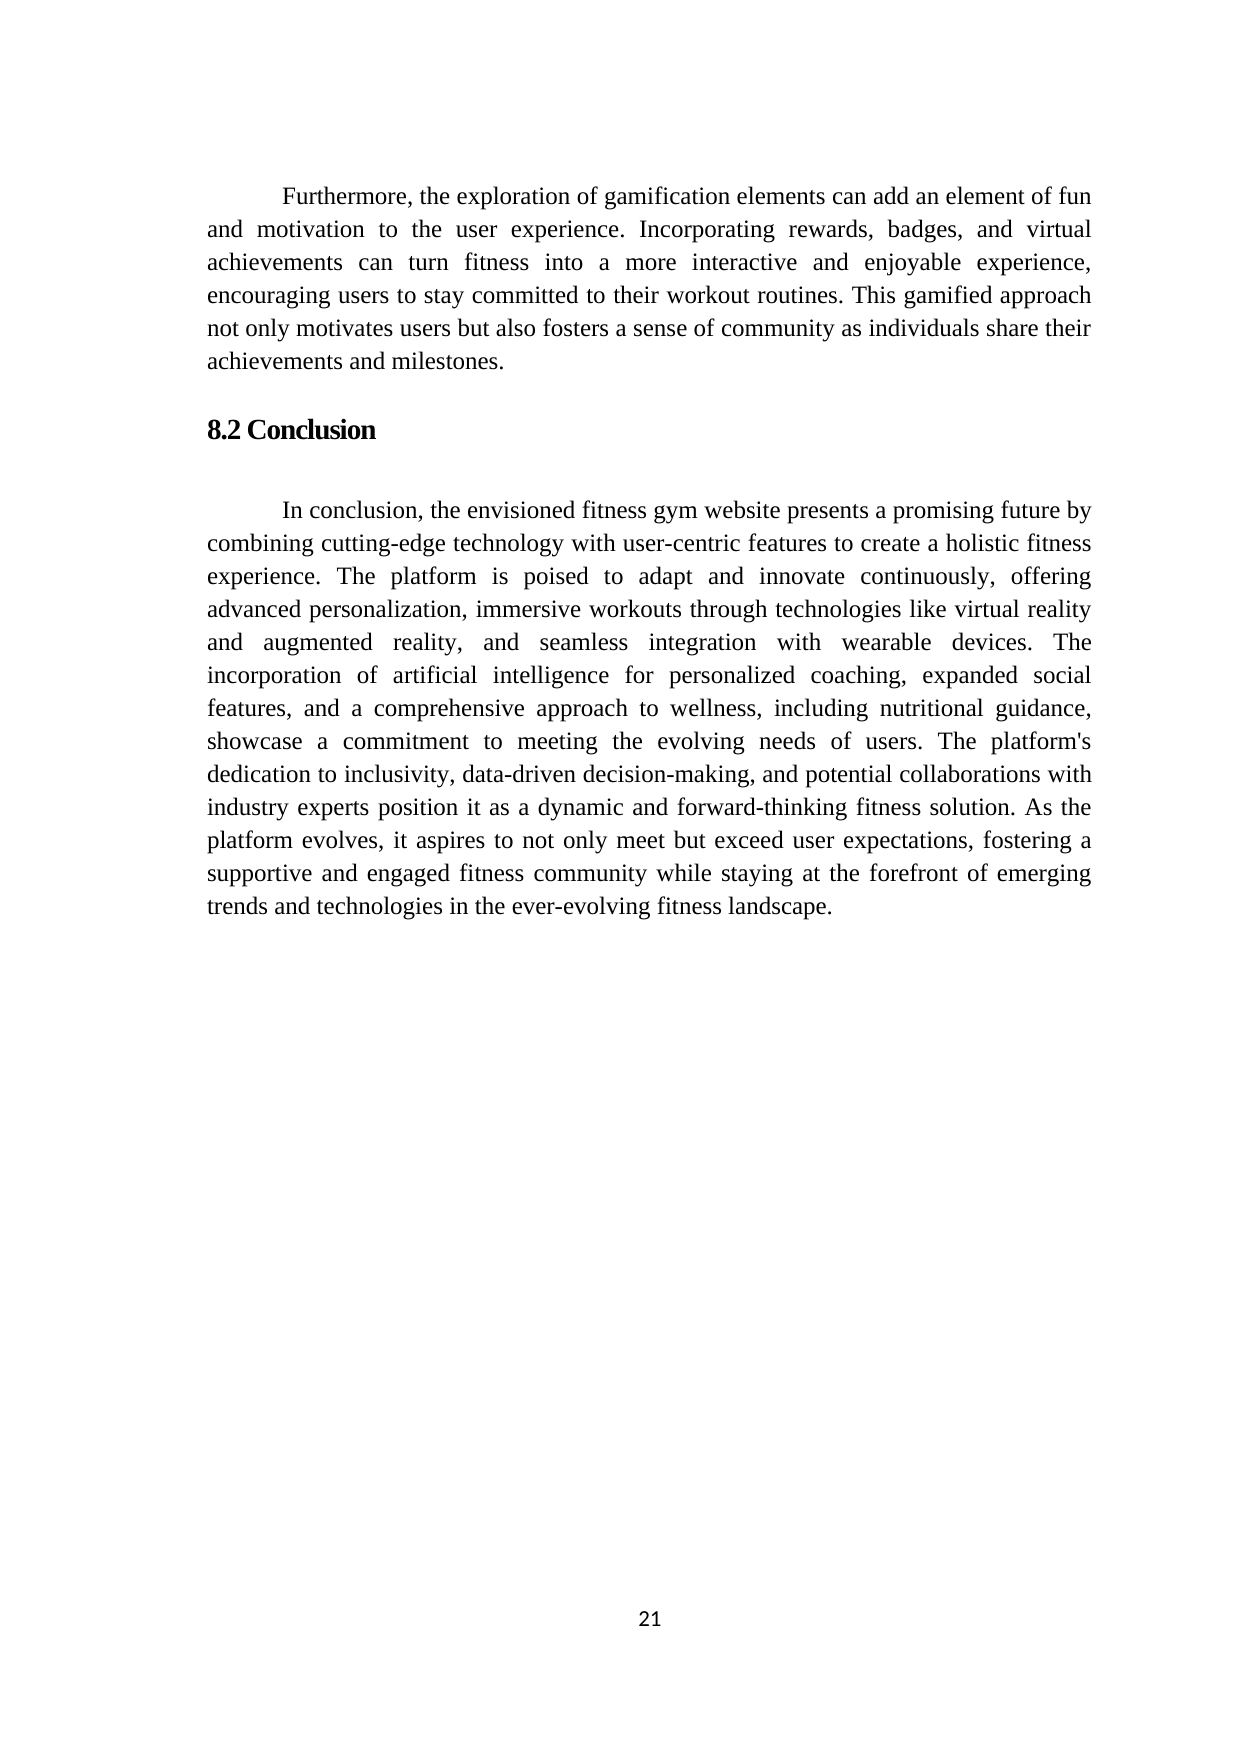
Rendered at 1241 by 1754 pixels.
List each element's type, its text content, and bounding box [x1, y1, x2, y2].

text In conclusion, the envisioned fitness gym website presents a promising future by combining cutting-edge technology with user-centric features to create a holistic fitness experience. The platform is poised to adapt and innovate continuously, offering advanced personalization, immersive workouts through technologies like virtual reality and augmented reality, and seamless integration with wearable devices. The incorporation of artificial intelligence for personalized coaching, expanded social features, and a comprehensive approach to wellness, including nutritional guidance, showcase a commitment to meeting the evolving needs of users. The platform's dedication to inclusivity, data-driven decision-making, and potential collaborations with industry experts position it as a dynamic and forward-thinking fitness solution. As the platform evolves, it aspires to not only meet but exceed user expectations, fostering a supportive and engaged fitness community while staying at the forefront of emerging trends and technologies in the ever-evolving fitness landscape. [207, 495, 1092, 920]
title 8.2 Conclusion [207, 412, 1092, 446]
text Furthermore, the exploration of gamification elements can add an element of fun and motivation to the user experience. Incorporating rewards, badges, and virtual achievements can turn fitness into a more interactive and enjoyable experience, encouraging users to stay committed to their workout routines. This gamified approach not only motivates users but also fosters a sense of community as individuals share their achievements and milestones. [207, 181, 1092, 374]
